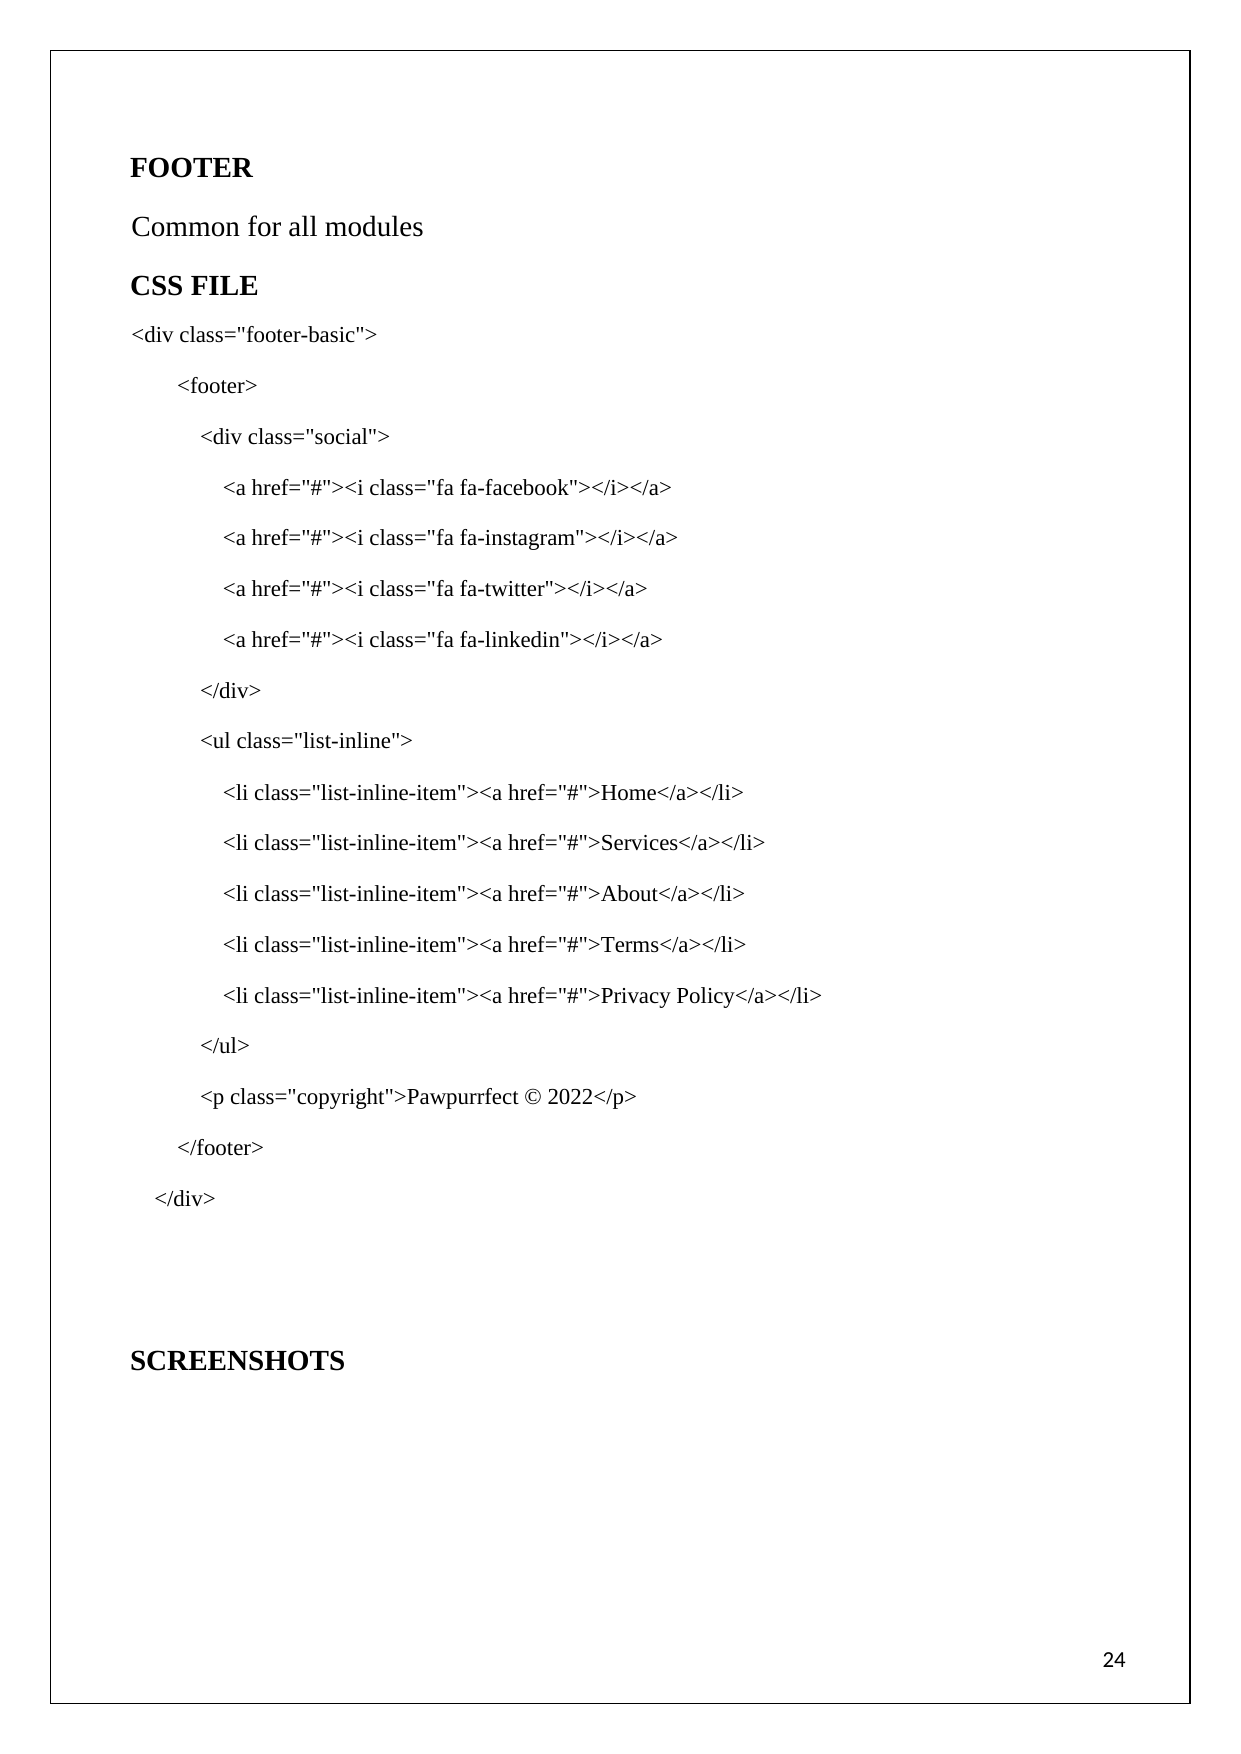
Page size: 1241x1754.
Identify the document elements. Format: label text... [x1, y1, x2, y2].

text <li class="list-inline-item"><a href="#">Terms</a></li> [131, 931, 1126, 957]
text </div> [131, 1185, 1126, 1211]
text <a href="#"><i class="fa fa-linkedin"></i></a> [131, 626, 1126, 652]
text <a href="#"><i class="fa fa-instagram"></i></a> [131, 524, 1126, 551]
text <a href="#"><i class="fa fa-facebook"></i></a> [131, 474, 1126, 500]
subtitle SCREENSHOTS [130, 1343, 1126, 1377]
text <li class="list-inline-item"><a href="#">About</a></li> [131, 880, 1126, 906]
text <ul class="list-inline"> [131, 728, 1126, 754]
text <div class="footer-basic"> [131, 321, 1126, 348]
text </ul> [131, 1033, 1126, 1059]
text <a href="#"><i class="fa fa-twitter"></i></a> [131, 575, 1126, 602]
text <footer> [131, 372, 1126, 398]
text Common for all modules [131, 209, 1126, 243]
text <div class="social"> [131, 423, 1126, 449]
text <p class="copyright">Pawpurrfect © 2022</p> [131, 1083, 1126, 1110]
text FOOTER [130, 151, 1126, 184]
subtitle CSS FILE [130, 268, 1126, 302]
text </footer> [131, 1134, 1126, 1161]
text <li class="list-inline-item"><a href="#">Privacy Policy</a></li> [131, 982, 1126, 1008]
text </div> [131, 677, 1126, 703]
text <li class="list-inline-item"><a href="#">Home</a></li> [131, 778, 1126, 805]
text <li class="list-inline-item"><a href="#">Services</a></li> [131, 829, 1126, 856]
